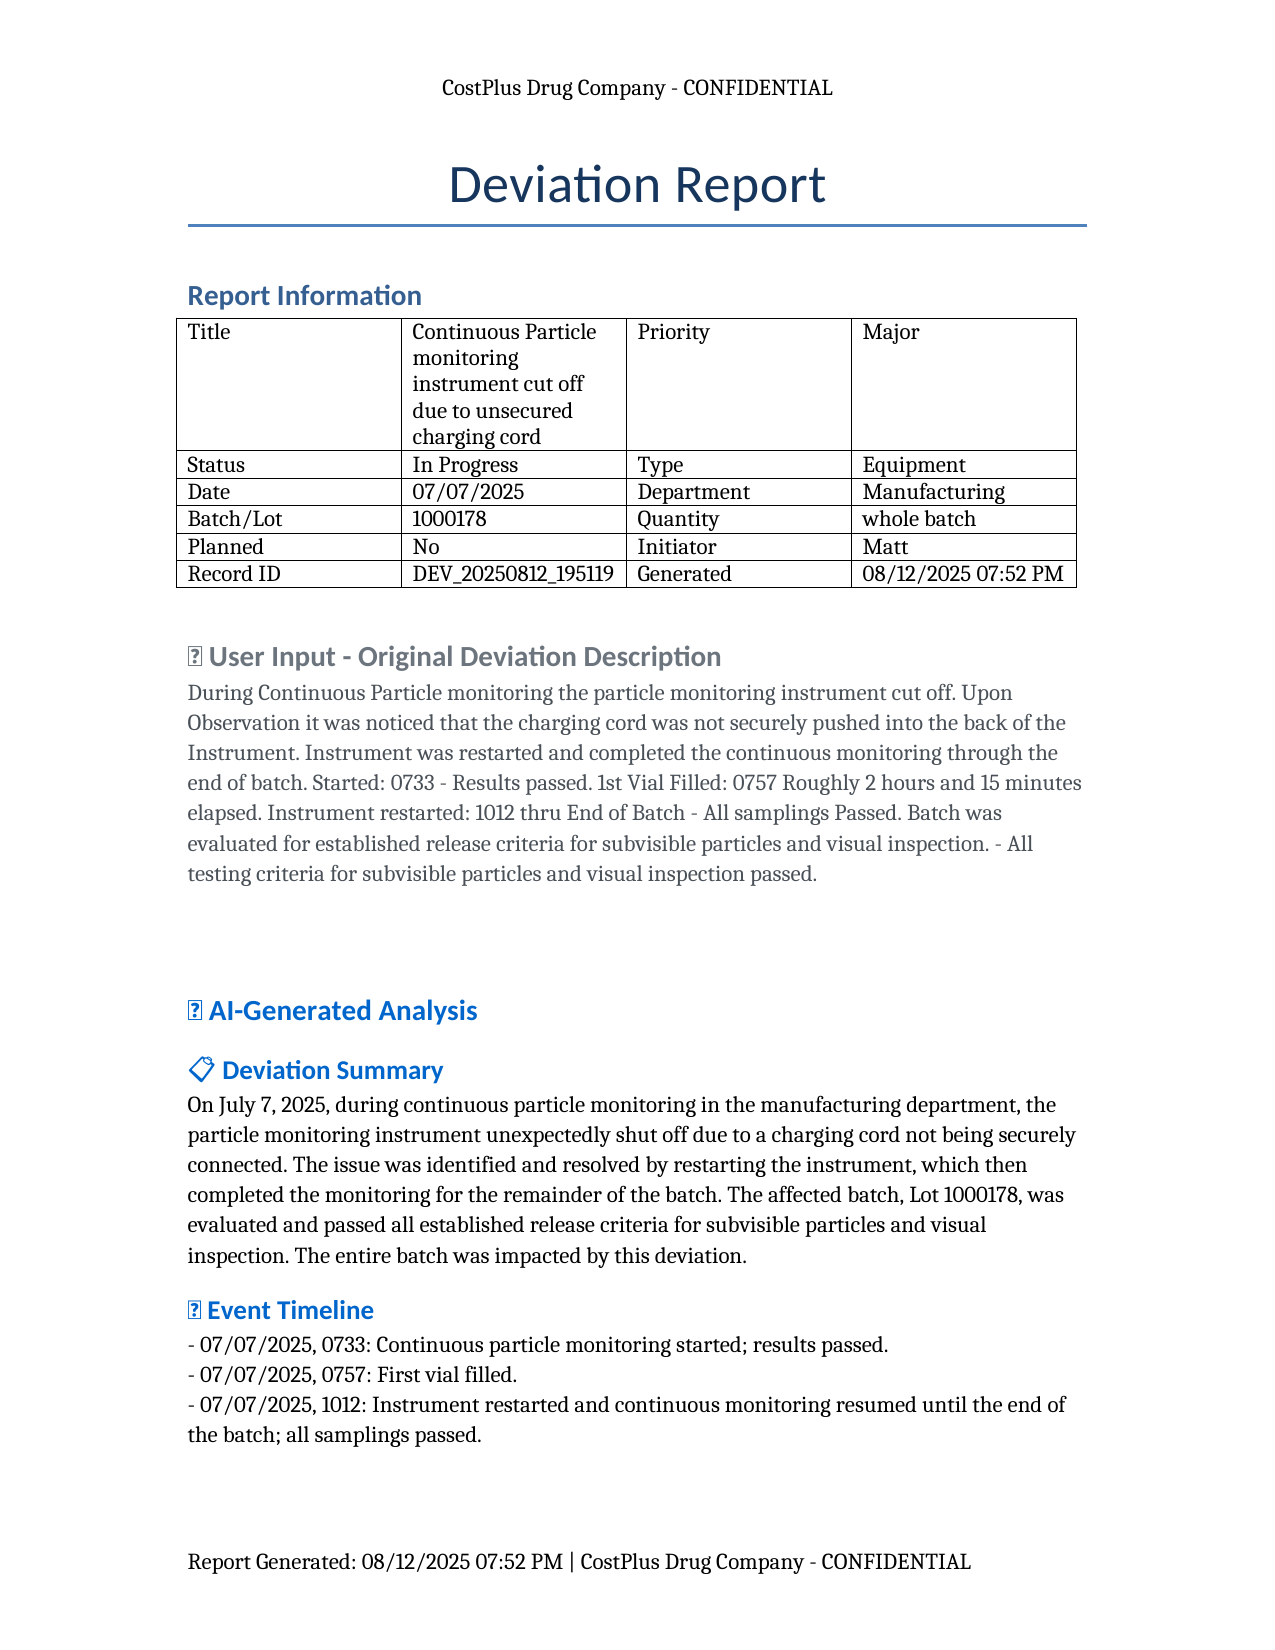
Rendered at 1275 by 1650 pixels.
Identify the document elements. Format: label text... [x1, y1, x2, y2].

table_cell Record ID [177, 561, 401, 587]
table_cell Matt [852, 534, 1076, 560]
table_cell 08/12/2025 07:52 PM [852, 561, 1076, 587]
table_cell Manufacturing [852, 479, 1076, 505]
table_cell Type [627, 451, 851, 478]
table_cell Quantity [627, 506, 851, 532]
table_cell 07/07/2025 [402, 479, 626, 505]
table_cell Date [177, 479, 401, 505]
text During Continuous Particle monitoring the particle monitoring instrument cut off. Upon Observation it was noticed that the charging cord was not securely pushed into the back of the Instrument. Instrument was restarted and completed the continuous monitoring through the end of batch. Started: 0733 - Results passed. 1st Vial Filled: 0757 Roughly 2 hours and 15 minutes elapsed. Instrument restarted: 1012 thru End of Batch - All samplings Passed. Batch was evaluated for established release criteria for subvisible particles and visual inspection. - All testing criteria for subvisible particles and visual inspection passed. [187, 679, 1087, 887]
table_cell Batch/Lot [177, 506, 401, 532]
table_cell DEV_20250812_195119 [402, 561, 626, 587]
table_header Priority [627, 319, 851, 450]
text On July 7, 2025, during continuous particle monitoring in the manufacturing department, the particle monitoring instrument unexpectedly shut off due to a charging cord not being securely connected. The issue was identified and resolved by restarting the instrument, which then completed the monitoring for the remainder of the batch. The affected batch, Lot 1000178, was evaluated and passed all established release criteria for subvisible particles and visual inspection. The entire batch was impacted by this deviation. [187, 1091, 1087, 1269]
subtitle 🤖 AI-Generated Analysis [187, 992, 1087, 1027]
table_cell Department [627, 479, 851, 505]
table_cell Generated [627, 561, 851, 587]
table_cell 1000178 [402, 506, 626, 532]
subtitle Report Information [187, 277, 1087, 312]
table_cell In Progress [402, 451, 626, 478]
subtitle ⏰ Event Timeline [187, 1293, 1087, 1327]
table_cell Equipment [852, 451, 1076, 478]
table_cell whole batch [852, 506, 1076, 532]
subtitle 👤 User Input - Original Deviation Description [187, 638, 1087, 674]
title Deviation Report [187, 150, 1087, 227]
table_header Title [177, 319, 401, 450]
text - 07/07/2025, 0733: Continuous particle monitoring started; results passed. - 07/07/2025, 0757: First vial filled. - 07/07/2025, 1012: Instrument restarted and continuous monitoring resumed until the end of the batch; all samplings passed. [187, 1331, 1087, 1448]
table_cell Status [177, 451, 401, 478]
table_cell No [402, 534, 626, 560]
subtitle 📋 Deviation Summary [187, 1053, 1087, 1087]
table_header Major [852, 319, 1076, 450]
table_cell Planned [177, 534, 401, 560]
table_cell Initiator [627, 534, 851, 560]
table_header Continuous Particle monitoring instrument cut off due to unsecured charging cord [402, 319, 626, 450]
